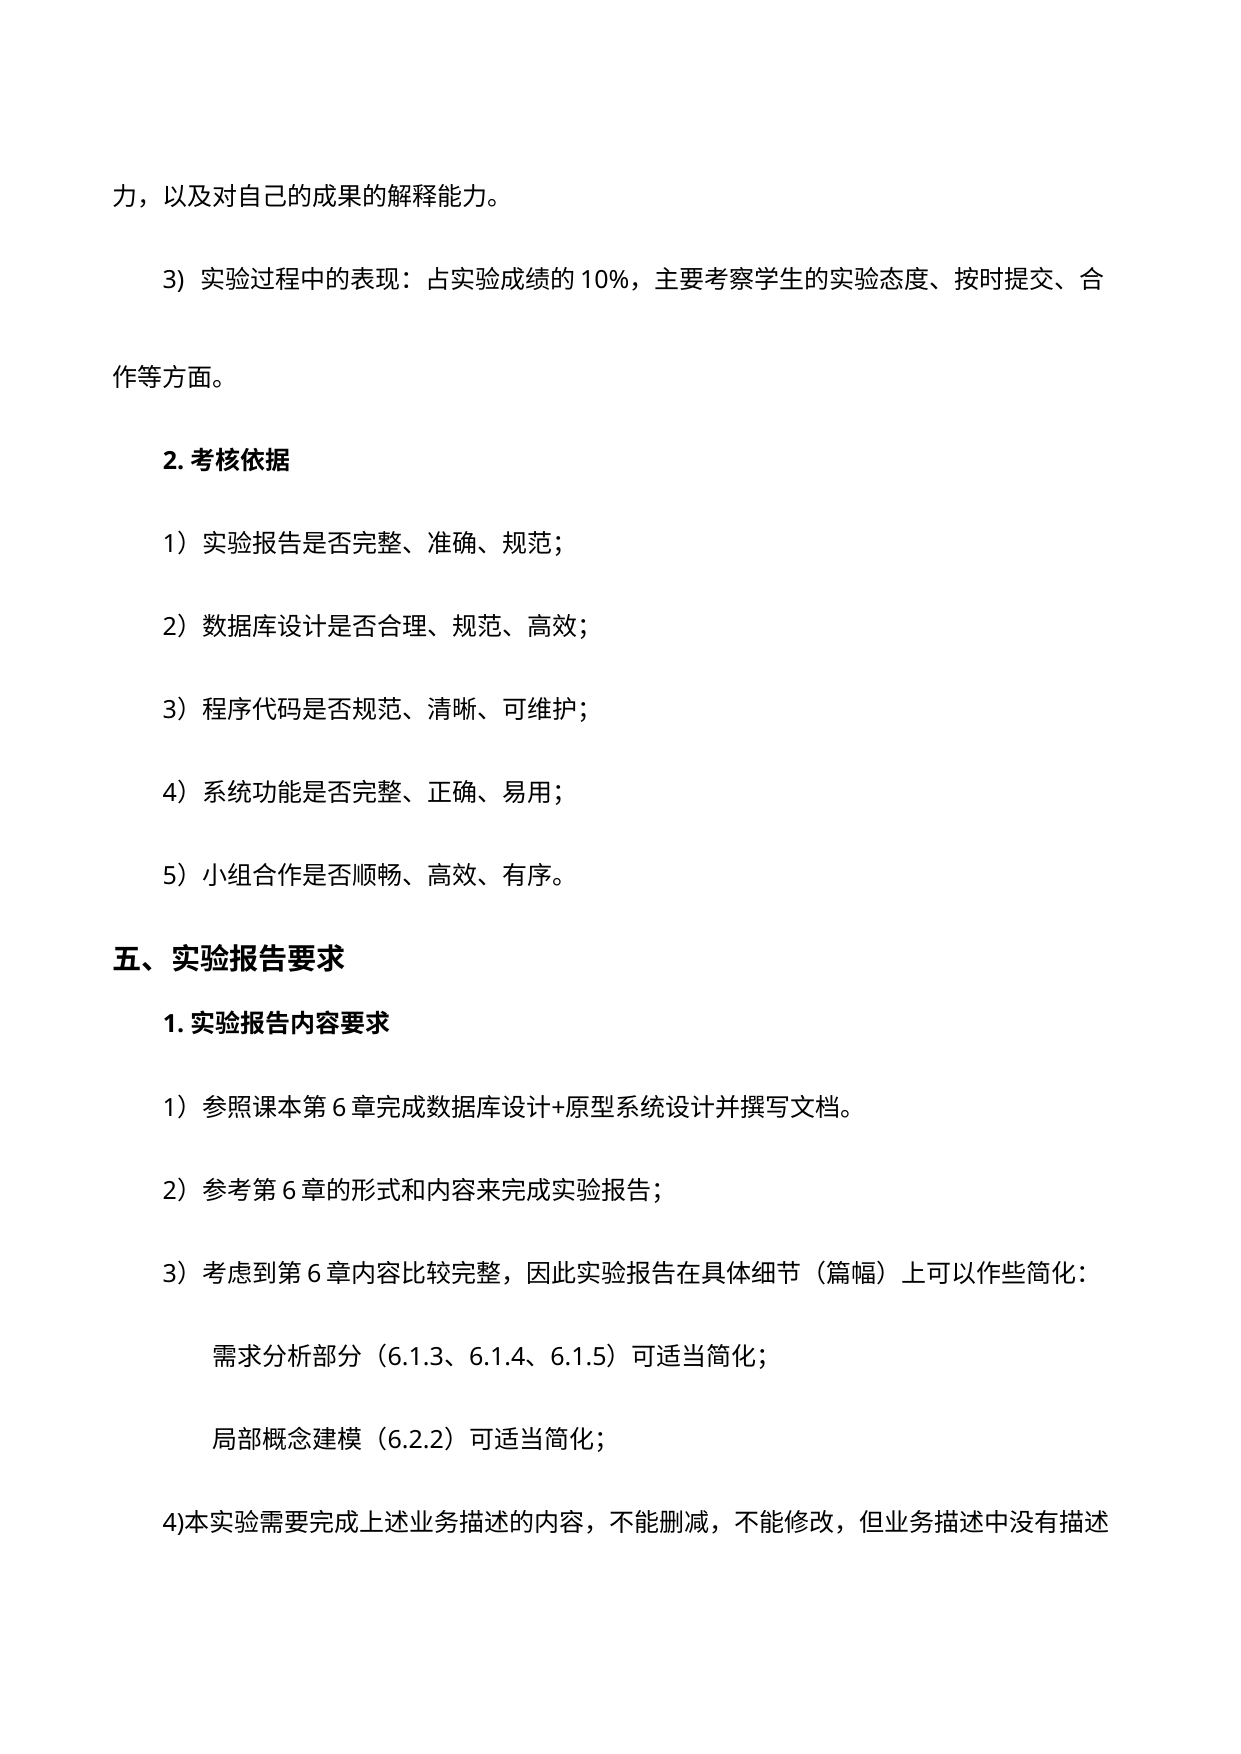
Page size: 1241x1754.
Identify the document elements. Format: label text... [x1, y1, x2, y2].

list 3）考虑到第6章内容比较完整，因此实验报告在具体细节（篇幅）上可以作些简化： [112, 1239, 1128, 1304]
list 3）程序代码是否规范、清晰、可维护； [112, 675, 1128, 740]
list 1）实验报告是否完整、准确、规范； [112, 509, 1128, 574]
list 4）系统功能是否完整、正确、易用； [112, 758, 1128, 823]
list 2）数据库设计是否合理、规范、高效； [112, 592, 1128, 657]
list 需求分析部分（6.1.3、6.1.4、6.1.5）可适当简化； [112, 1322, 1128, 1387]
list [112, 1488, 1128, 1553]
list 1. 实验报告内容要求 [112, 989, 1128, 1054]
list 2. 考核依据 [112, 426, 1128, 491]
list 3) 实验过程中的表现：占实验成绩的10%，主要考察学生的实验态度、按时提交、合作等方面。 [112, 245, 1128, 408]
text 五、实验报告要求 [112, 924, 1128, 989]
list 2）参考第6章的形式和内容来完成实验报告； [112, 1156, 1128, 1221]
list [112, 162, 1128, 227]
list 局部概念建模（6.2.2）可适当简化； [112, 1405, 1128, 1470]
list 1）参照课本第6章完成数据库设计+原型系统设计并撰写文档。 [112, 1073, 1128, 1138]
list 5）小组合作是否顺畅、高效、有序。 [112, 841, 1128, 906]
